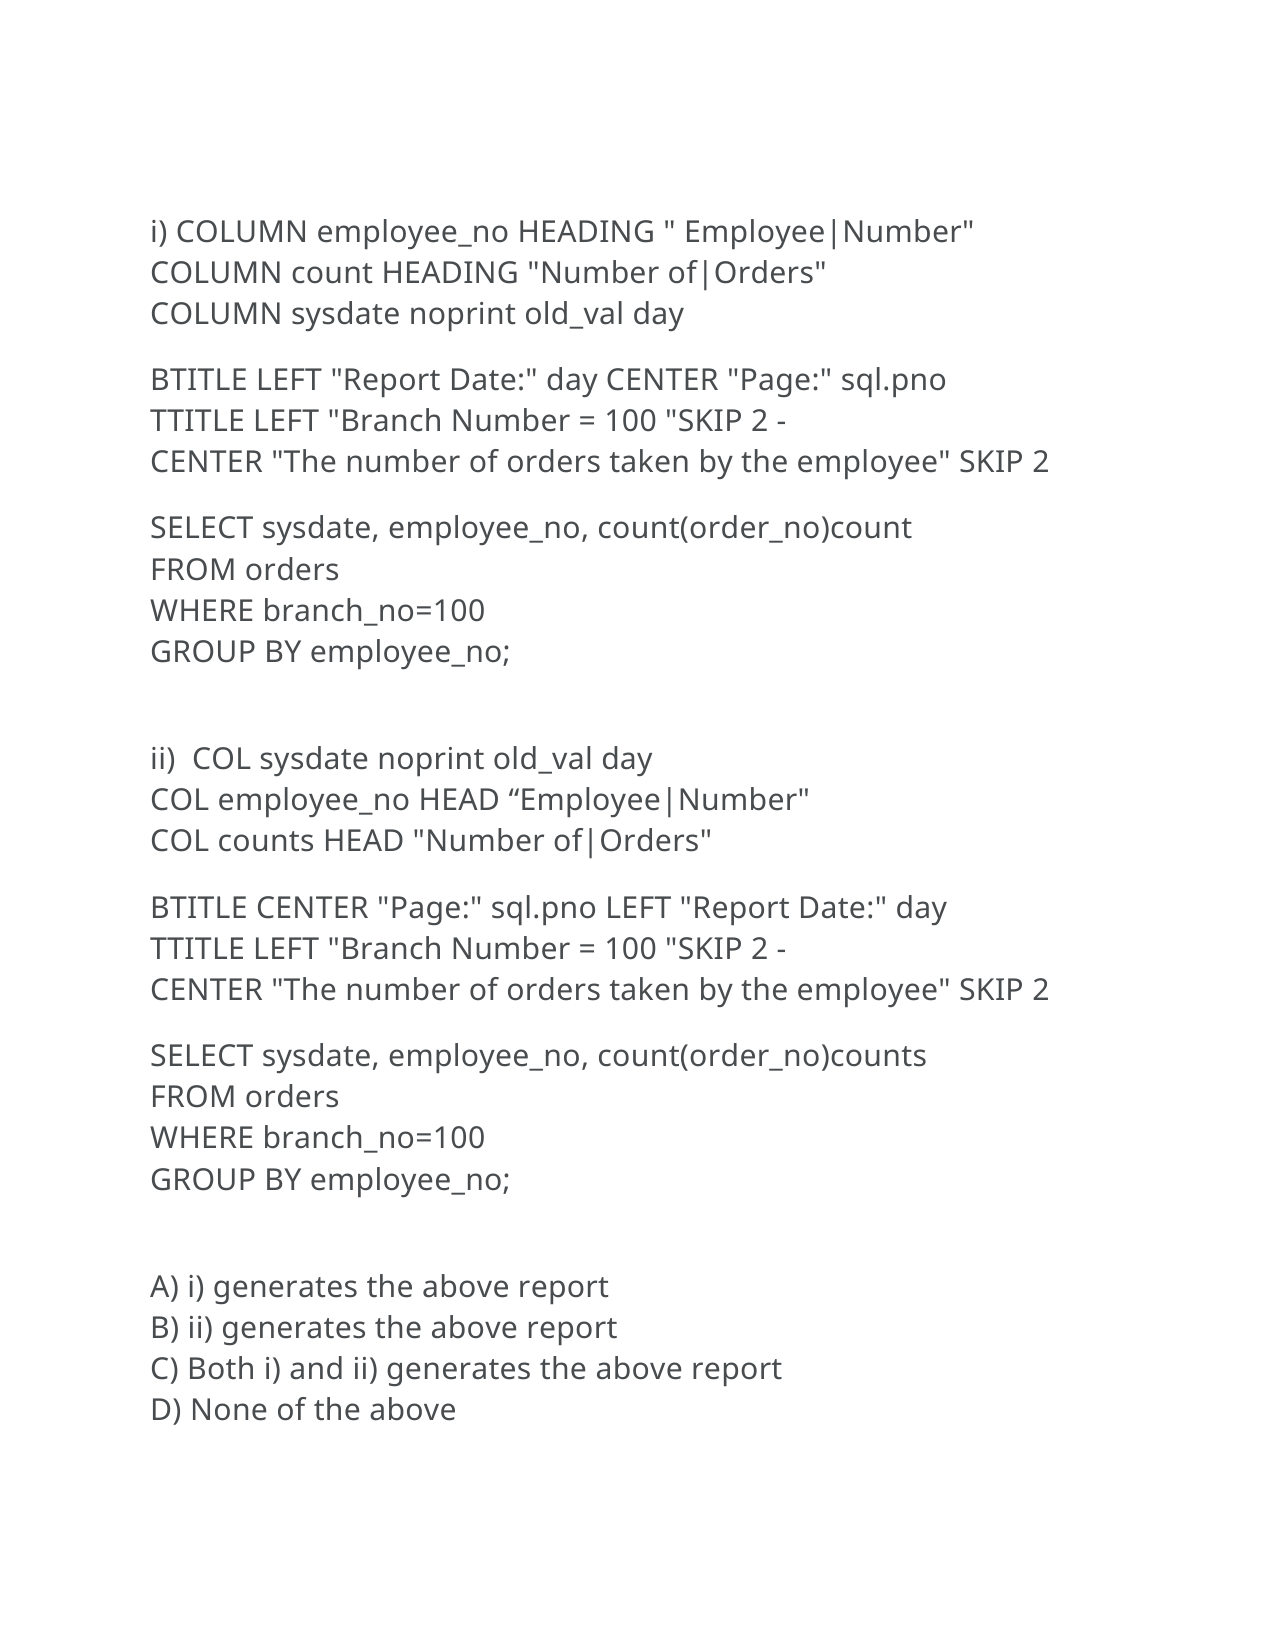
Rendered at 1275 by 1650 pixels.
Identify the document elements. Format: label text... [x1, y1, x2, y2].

text i) COLUMN employee_no HEADING " Employee|Number" COLUMN count HEADING "Number of|Orders" COLUMN sysdate noprint old_val day [150, 210, 1125, 333]
text A) i) generates the above report B) ii) generates the above report C) Both i) and ii) generates the above report D) None of the above [150, 1224, 1125, 1429]
text BTITLE LEFT "Report Date:" day CENTER "Page:" sql.pno TTITLE LEFT "Branch Number = 100 "SKIP 2 - CENTER "The number of orders taken by the employee" SKIP 2 [150, 358, 1125, 482]
text SELECT sysdate, employee_no, count(order_no)counts FROM orders WHERE branch_no=100 GROUP BY employee_no; [150, 1034, 1125, 1199]
text BTITLE CENTER "Page:" sql.pno LEFT "Report Date:" day TTITLE LEFT "Branch Number = 100 "SKIP 2 - CENTER "The number of orders taken by the employee" SKIP 2 [150, 886, 1125, 1009]
text ii) COL sysdate noprint old_val day COL employee_no HEAD “Employee|Number" COL counts HEAD "Number of|Orders" [150, 696, 1125, 861]
text SELECT sysdate, employee_no, count(order_no)count FROM orders WHERE branch_no=100 GROUP BY employee_no; [150, 507, 1125, 671]
